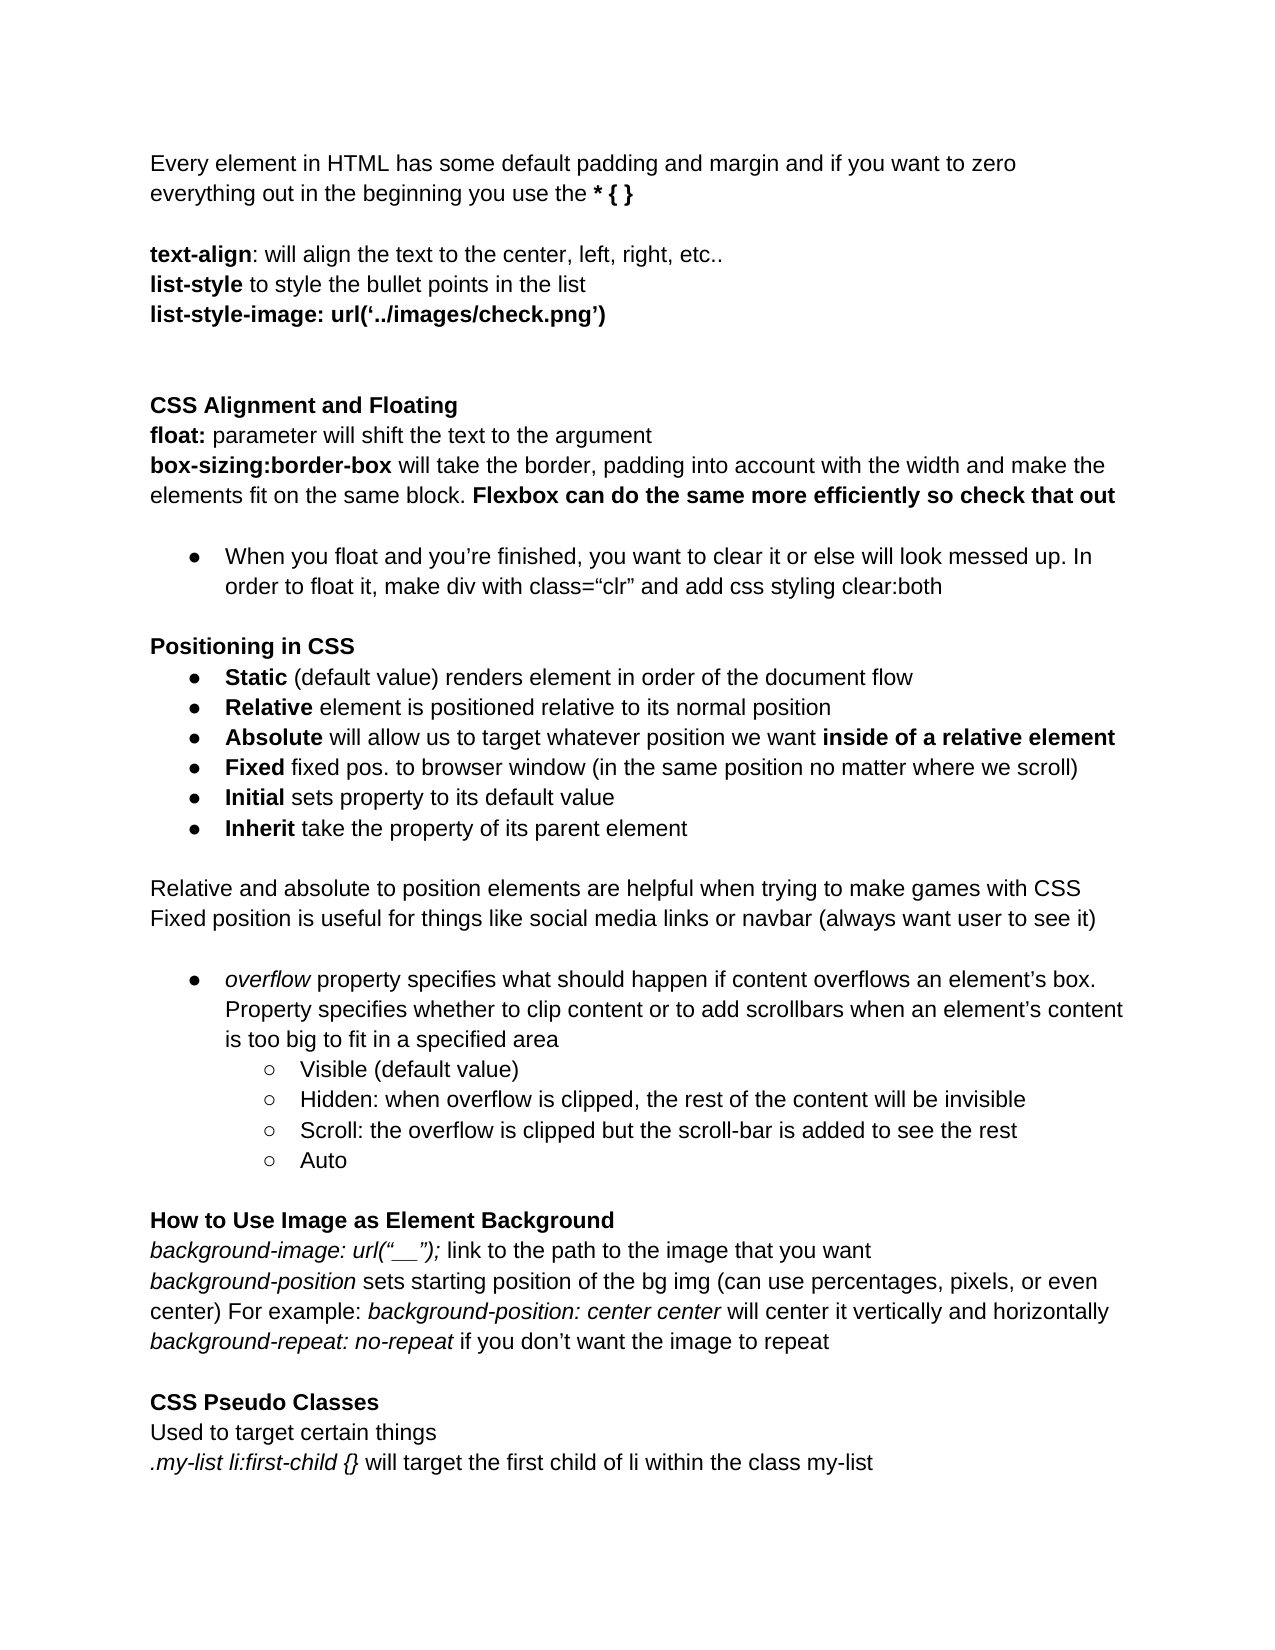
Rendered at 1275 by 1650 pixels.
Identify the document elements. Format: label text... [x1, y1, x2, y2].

text Used to target certain things [150, 1419, 1125, 1445]
text CSS Alignment and Floating [150, 392, 1125, 418]
list Absolute will allow us to target whatever position we want inside of a relative element [187, 724, 1125, 750]
text Relative and absolute to position elements are helpful when trying to make games with CSS [150, 875, 1125, 901]
text Fixed position is useful for things like social media links or navbar (always want user to see it) [150, 905, 1125, 932]
text list-style to style the bullet points in the list [150, 271, 1125, 297]
text Positioning in CSS [150, 633, 1125, 660]
text How to Use Image as Element Background [150, 1207, 1125, 1234]
text background-image: url(“__”); link to the path to the image that you want [150, 1237, 1125, 1264]
list Hidden: when overflow is clipped, the rest of the content will be invisible [262, 1086, 1125, 1113]
list Relative element is positioned relative to its normal position [187, 694, 1125, 720]
text box-sizing:border-box will take the border, padding into account with the width and make the elements fit on the same block. Flexbox can do the same more efficiently so check that out [150, 452, 1125, 509]
text Every element in HTML has some default padding and margin and if you want to zero everything out in the beginning you use the * { } [150, 150, 1125, 207]
text .my-list li:first-child {} will target the first child of li within the class my-list [150, 1449, 1125, 1475]
text text-align: will align the text to the center, left, right, etc.. [150, 241, 1125, 267]
list Scroll: the overflow is clipped but the scroll-bar is added to see the rest [262, 1117, 1125, 1143]
list Inherit take the property of its parent element [187, 814, 1125, 841]
text list-style-image: url(‘../images/check.png’) [150, 301, 1125, 327]
text background-repeat: no-repeat if you don’t want the image to repeat [150, 1328, 1125, 1354]
list Initial sets property to its default value [187, 784, 1125, 811]
list Auto [262, 1147, 1125, 1173]
list Fixed fixed pos. to browser window (in the same position no matter where we scroll) [187, 754, 1125, 781]
text float: parameter will shift the text to the argument [150, 422, 1125, 448]
text CSS Pseudo Classes [150, 1388, 1125, 1415]
list overflow property specifies what should happen if content overflows an element’s box. Property specifies whether to clip content or to add scrollbars when an element’s content is too big to fit in a specified area [187, 966, 1125, 1052]
text background-position sets starting position of the bg img (can use percentages, pixels, or even center) For example: background-position: center center will center it vertically and horizontally [150, 1268, 1125, 1324]
list Visible (default value) [262, 1056, 1125, 1083]
list When you float and you’re finished, you want to clear it or else will look messed up. In order to float it, make div with class=“clr” and add css styling clear:both [187, 543, 1125, 599]
list Static (default value) renders element in order of the document flow [187, 663, 1125, 690]
